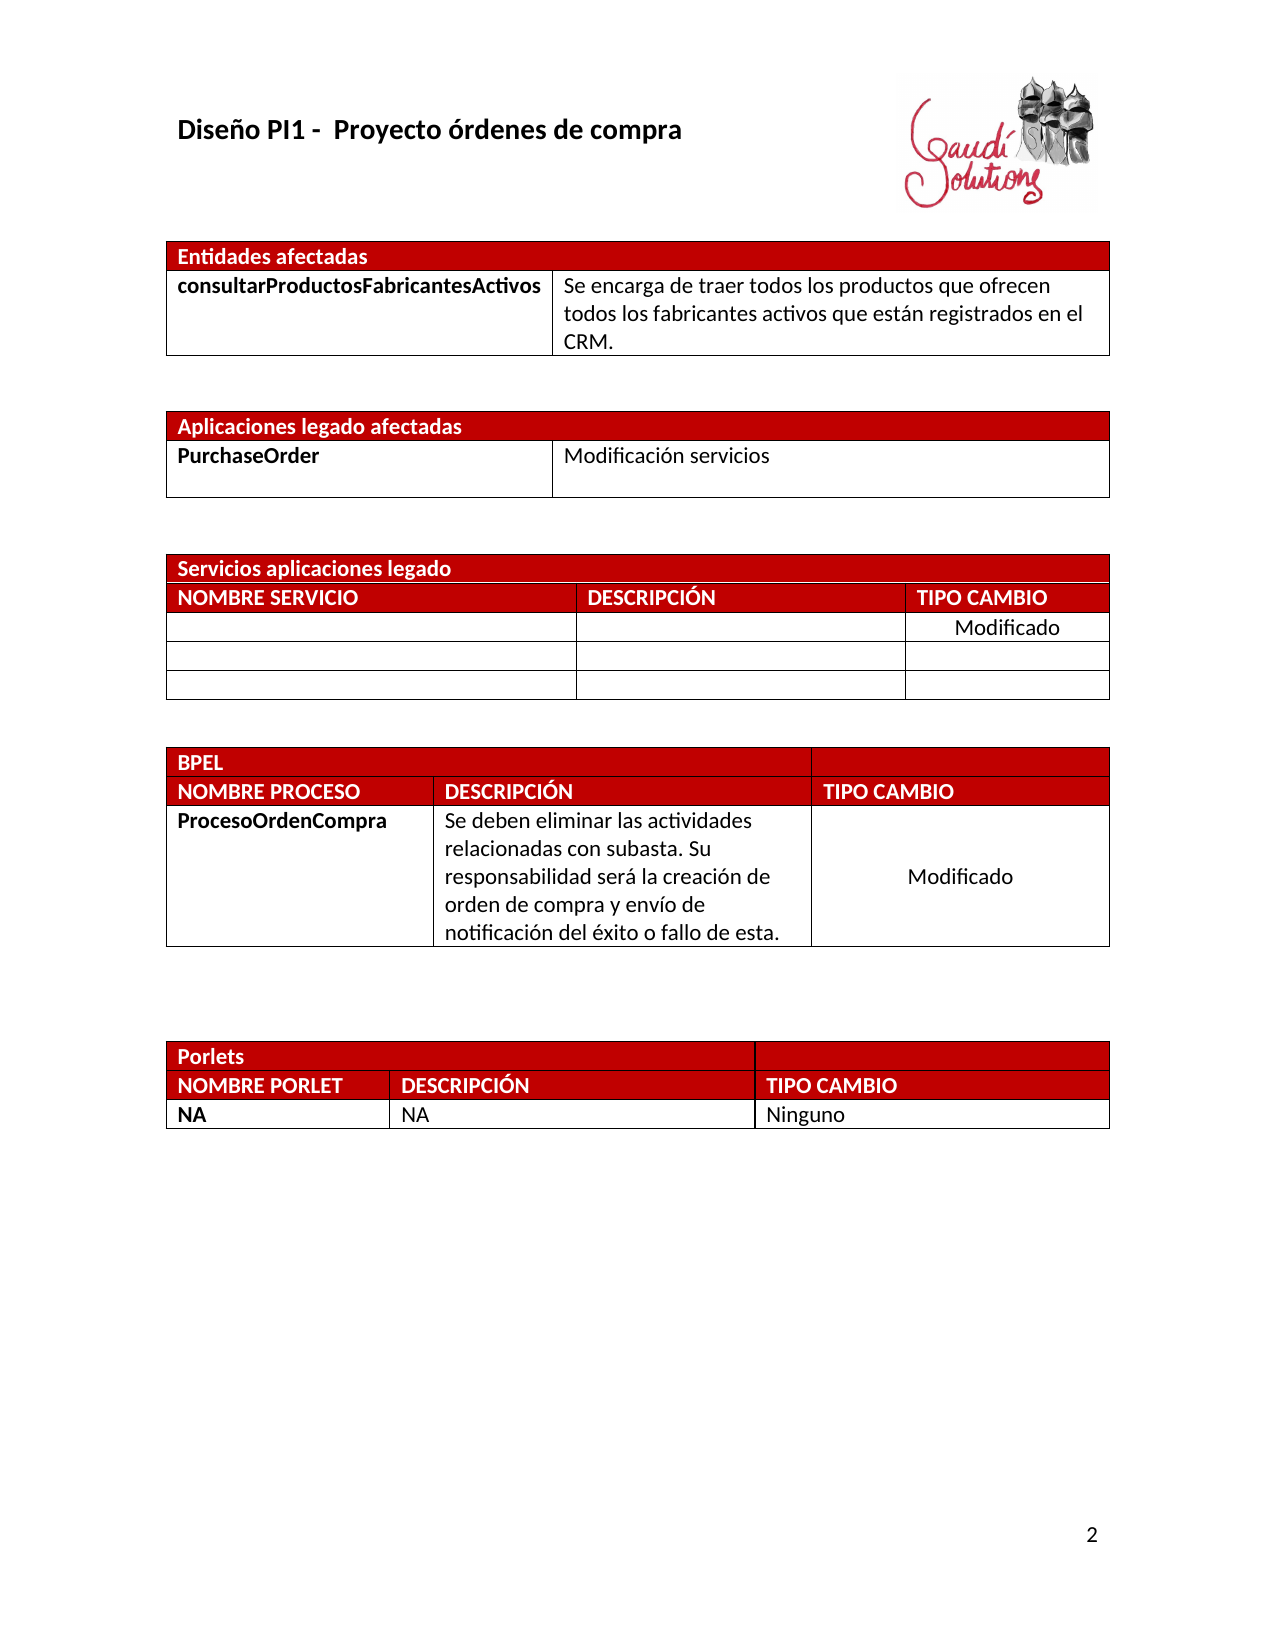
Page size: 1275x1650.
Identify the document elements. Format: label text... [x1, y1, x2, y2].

picture [896, 73, 1098, 213]
table_cell TIPO CAMBIO [756, 1071, 1109, 1099]
table_cell DESCRIPCIÓN [577, 584, 905, 612]
table_cell [167, 671, 576, 699]
table_cell DESCRIPCIÓN [390, 1071, 754, 1099]
table_cell NA [167, 1100, 389, 1128]
table_cell [906, 642, 1109, 670]
table_header Servicios aplicaciones legado [167, 555, 1109, 582]
table_cell TIPO CAMBIO [906, 584, 1109, 612]
table_header BPEL [167, 748, 811, 776]
table_cell Se deben eliminar las actividades relacionadas con subasta. Su responsabilidad será la creación de orden de compra y envío de notificación del éxito o fallo de esta. [434, 806, 811, 946]
table_cell [577, 613, 905, 641]
table_cell TIPO CAMBIO [812, 777, 1109, 805]
table_cell Ninguno [756, 1100, 1109, 1128]
table_cell [577, 642, 905, 670]
table_cell NOMBRE PORLET [167, 1071, 389, 1099]
table_cell [906, 671, 1109, 699]
table_header [812, 748, 1109, 776]
table_cell [167, 642, 576, 670]
table_cell PurchaseOrder [167, 441, 552, 497]
table_cell Se encarga de traer todos los productos que ofrecen todos los fabricantes activos que están registrados en el CRM. [553, 271, 1109, 355]
table_cell [167, 613, 576, 641]
table_cell Modificado [906, 613, 1109, 641]
table_cell ProcesoOrdenCompra [167, 806, 433, 946]
table_header [756, 1042, 1109, 1070]
table_header Entidades afectadas [167, 242, 1109, 270]
table_header Aplicaciones legado afectadas [167, 412, 1109, 440]
table_cell consultarProductosFabricantesActivos [167, 271, 552, 355]
table_header Porlets [167, 1042, 754, 1070]
table_cell Modificación servicios [553, 441, 1109, 497]
table_cell NA [390, 1100, 754, 1128]
table_cell NOMBRE SERVICIO [167, 584, 576, 612]
table_cell [577, 671, 905, 699]
table_cell NOMBRE PROCESO [167, 777, 433, 805]
table_cell DESCRIPCIÓN [434, 777, 811, 805]
table_cell Modificado [812, 806, 1109, 946]
